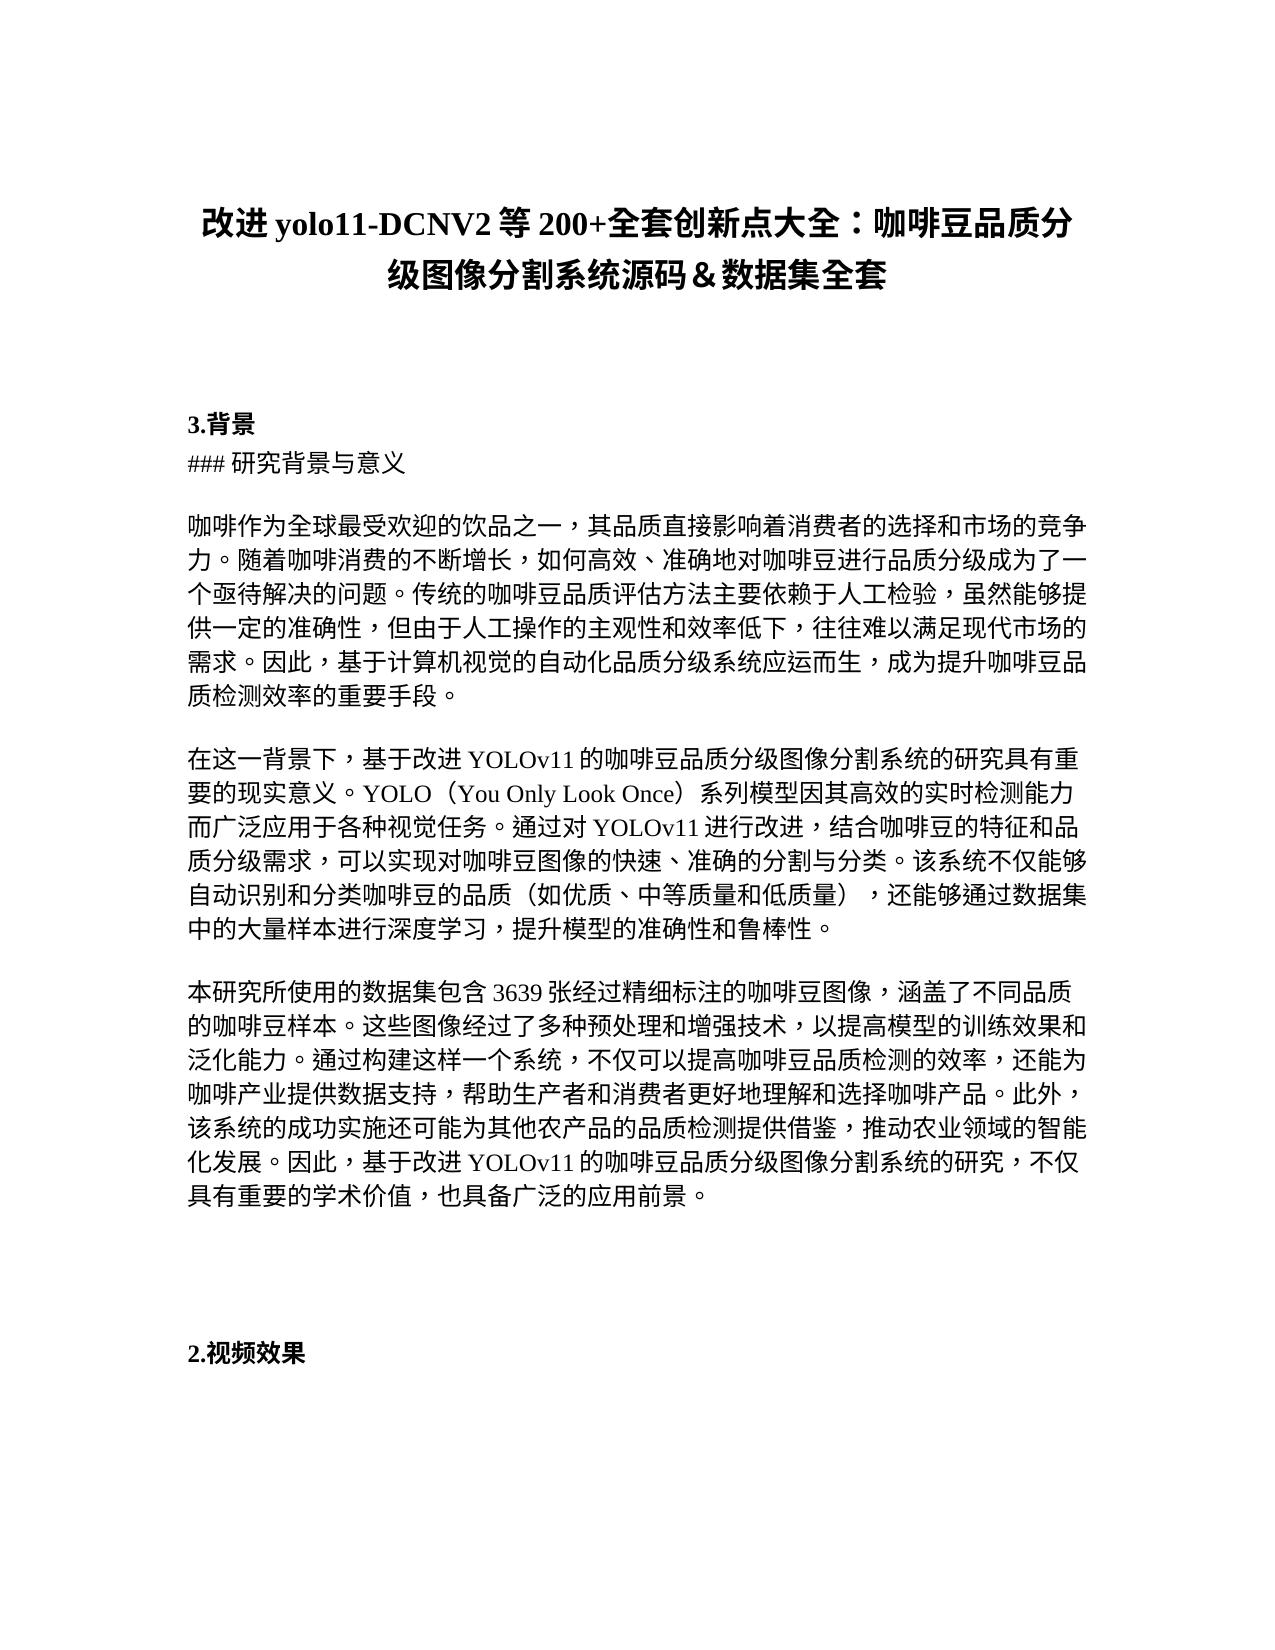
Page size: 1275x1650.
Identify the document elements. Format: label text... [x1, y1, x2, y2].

text ### 研究背景与意义 咖啡作为全球最受欢迎的饮品之一，其品质直接影响着消费者的选择和市场的竞争力。随着咖啡消费的不断增长，如何高效、准确地对咖啡豆进行品质分级成为了一个亟待解决的问题。传统的咖啡豆品质评估方法主要依赖于人工检验，虽然能够提供一定的准确性，但由于人工操作的主观性和效率低下，往往难以满足现代市场的需求。因此，基于计算机视觉的自动化品质分级系统应运而生，成为提升咖啡豆品质检测效率的重要手段。 在这一背景下，基于改进YOLOv11的咖啡豆品质分级图像分割系统的研究具有重要的现实意义。YOLO（You Only Look Once）系列模型因其高效的实时检测能力而广泛应用于各种视觉任务。通过对YOLOv11进行改进，结合咖啡豆的特征和品质分级需求，可以实现对咖啡豆图像的快速、准确的分割与分类。该系统不仅能够自动识别和分类咖啡豆的品质（如优质、中等质量和低质量），还能够通过数据集中的大量样本进行深度学习，提升模型的准确性和鲁棒性。 本研究所使用的数据集包含3639张经过精细标注的咖啡豆图像，涵盖了不同品质的咖啡豆样本。这些图像经过了多种预处理和增强技术，以提高模型的训练效果和泛化能力。通过构建这样一个系统，不仅可以提高咖啡豆品质检测的效率，还能为咖啡产业提供数据支持，帮助生产者和消费者更好地理解和选择咖啡产品。此外，该系统的成功实施还可能为其他农产品的品质检测提供借鉴，推动农业领域的智能化发展。因此，基于改进YOLOv11的咖啡豆品质分级图像分割系统的研究，不仅具有重要的学术价值，也具备广泛的应用前景。 [187, 446, 1087, 1213]
subtitle 2.视频效果 [187, 1336, 1087, 1370]
subtitle 改进yolo11-DCNV2等200+全套创新点大全：咖啡豆品质分级图像分割系统源码＆数据集全套 [187, 200, 1087, 298]
subtitle 3.背景 [187, 406, 1087, 441]
